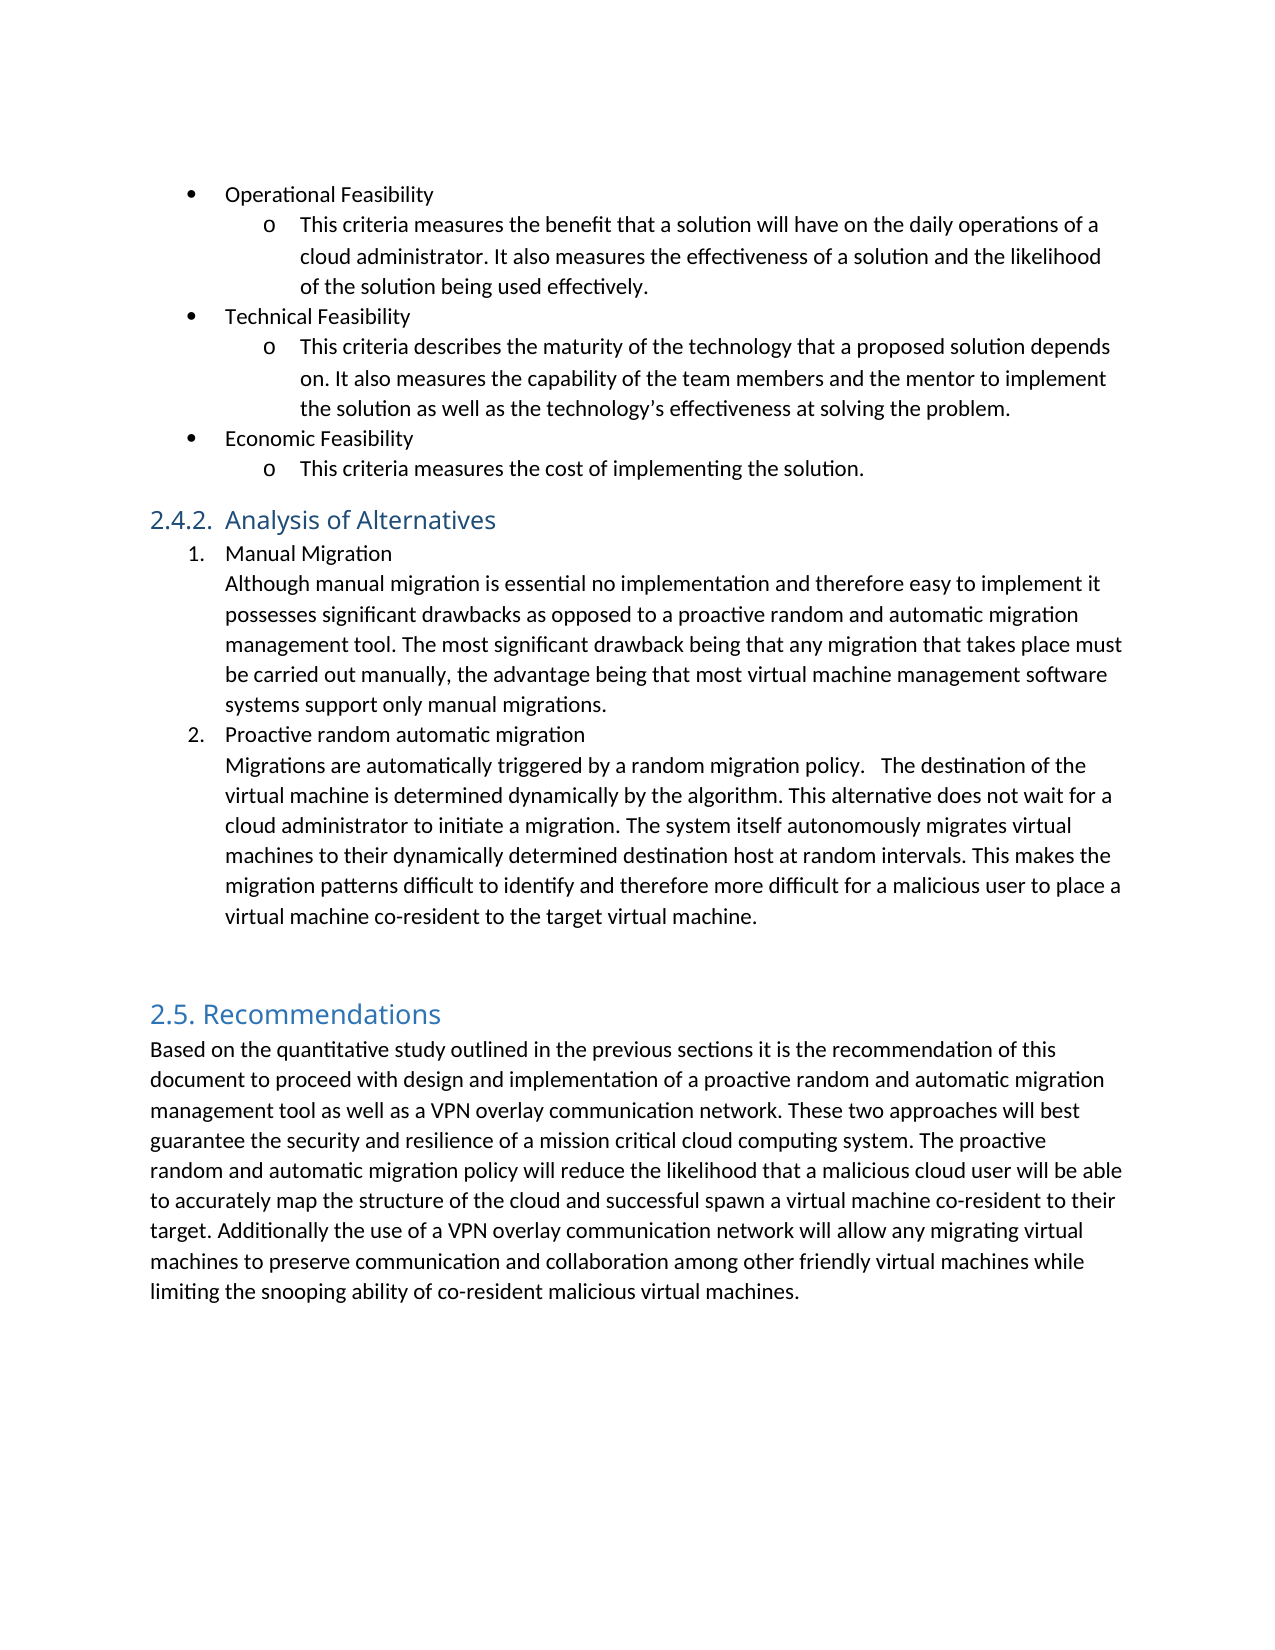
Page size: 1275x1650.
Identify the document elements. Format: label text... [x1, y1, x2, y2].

subtitle Analysis of Alternatives [150, 502, 1125, 537]
list This criteria describes the maturity of the technology that a proposed solution depends on. It also measures the capability of the team members and the mentor to implement the solution as well as the technology’s effectiveness at solving the problem. [262, 332, 1125, 422]
list This criteria measures the benefit that a solution will have on the daily operations of a cloud administrator. It also measures the effectiveness of a solution and the likelihood of the solution being used effectively. [262, 210, 1125, 300]
list This criteria measures the cost of implementing the solution. [262, 454, 1125, 483]
list Technical Feasibility [187, 302, 1125, 330]
list Although manual migration is essential no implementation and therefore easy to implement it possesses significant drawbacks as opposed to a proactive random and automatic migration management tool. The most significant drawback being that any migration that takes place must be carried out manually, the advantage being that most virtual machine management software systems support only manual migrations. [225, 569, 1125, 718]
list Migrations are automatically triggered by a random migration policy. The destination of the virtual machine is determined dynamically by the algorithm. This alternative does not wait for a cloud administrator to initiate a migration. The system itself autonomously migrates virtual machines to their dynamically determined destination host at random intervals. This makes the migration patterns difficult to identify and therefore more difficult for a malicious user to place a virtual machine co-resident to the target virtual machine. [225, 751, 1125, 930]
list Operational Feasibility [187, 180, 1125, 208]
list Proactive random automatic migration [187, 721, 1125, 748]
list Manual Migration [187, 539, 1125, 567]
subtitle 2.5. Recommendations [150, 996, 1125, 1032]
list Economic Feasibility [187, 424, 1125, 452]
text Based on the quantitative study outlined in the previous sections it is the recommendation of this document to proceed with design and implementation of a proactive random and automatic migration management tool as well as a VPN overlay communication network. These two approaches will best guarantee the security and resilience of a mission critical cloud computing system. The proactive random and automatic migration policy will reduce the likelihood that a malicious cloud user will be able to accurately map the structure of the cloud and successful spawn a virtual machine co-resident to their target. Additionally the use of a VPN overlay communication network will allow any migrating virtual machines to preserve communication and collaboration among other friendly virtual machines while limiting the snooping ability of co-resident malicious virtual machines. [150, 1035, 1125, 1305]
